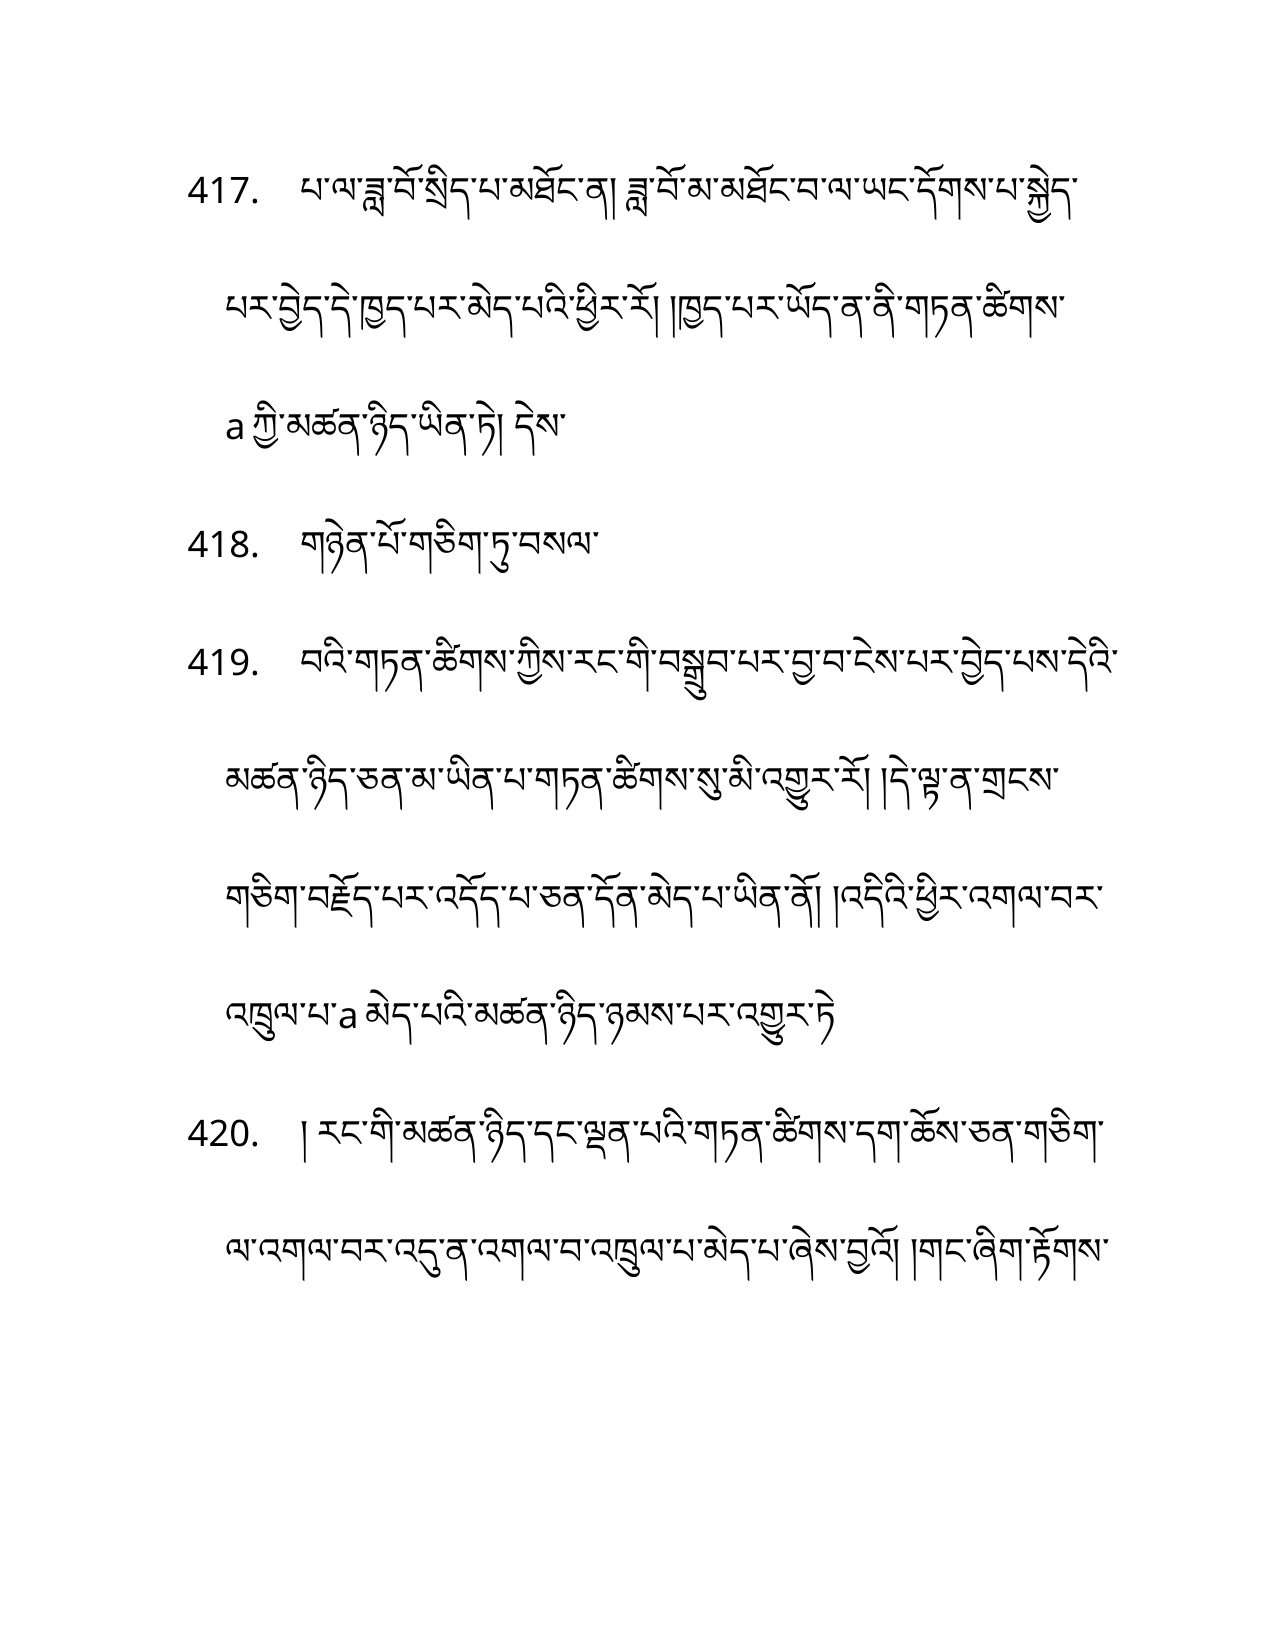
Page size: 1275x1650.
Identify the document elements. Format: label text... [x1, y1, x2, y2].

list གཉེན་པོ་གཅིག་ཏུ་བསལ་ [187, 504, 1125, 606]
list པ་ལ་ཟླ་བོ་སྲིད་པ་མཐོང་ན། ཟླ་བོ་མ་མཐོང་བ་ལ་ཡང་དོགས་པ་སྐྱེད་པར་བྱེད་དེ་ཁྱད་པར་མེད་པའི་ཕྱིར་རོ། །ཁྱད་པར་ཡོད་ན་ནི་གཏན་ཚིགས་aཀྱི་མཚན་ཉིད་ཡིན་ཏེ། དེས་ [187, 150, 1125, 488]
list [187, 1093, 1125, 1314]
list བའི་གཏན་ཚིགས་ཀྱིས་རང་གི་བསྒྲུབ་པར་བྱ་བ་ངེས་པར་བྱེད་པས་དེའི་མཚན་ཉིད་ཅན་མ་ཡིན་པ་གཏན་ཚིགས་སུ་མི་འགྱུར་རོ། །དེ་ལྟ་ན་གྲངས་གཅིག་བརྗོད་པར་འདོད་པ་ཅན་དོན་མེད་པ་ཡིན་ནོ། །འདིའི་ཕྱིར་འགལ་བར་འཁྲུལ་པ་aམེད་པའི་མཚན་ཉིད་ཉམས་པར་འགྱུར་ཏེ [187, 622, 1125, 1078]
